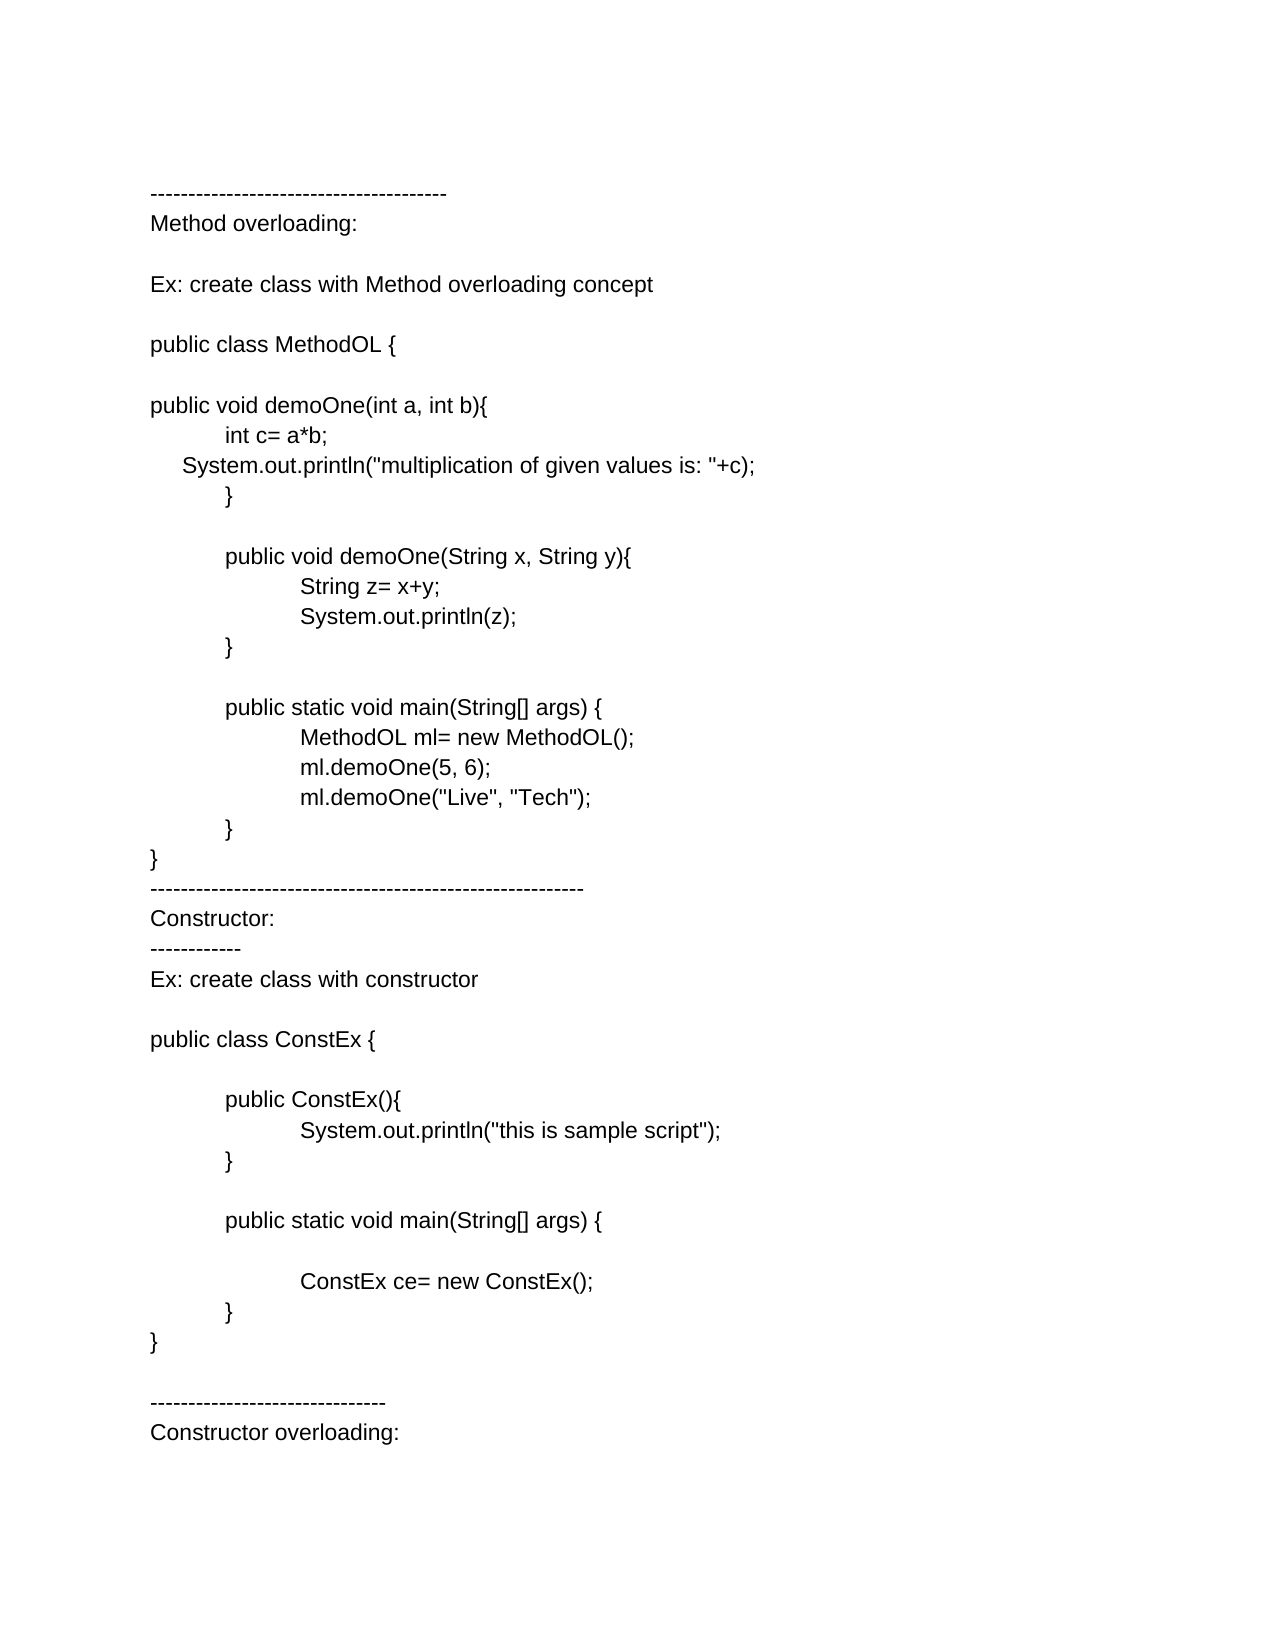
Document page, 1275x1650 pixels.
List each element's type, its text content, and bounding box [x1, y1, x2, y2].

text public ConstEx(){ [150, 1086, 1125, 1113]
text } [150, 482, 1125, 509]
text } [150, 1328, 1125, 1354]
text public void demoOne(int a, int b){ [150, 392, 1125, 418]
text System.out.println("this is sample script"); [150, 1117, 1125, 1143]
text Constructor: [150, 905, 1125, 932]
text Ex: create class with Method overloading concept [150, 271, 1125, 297]
text public class MethodOL { [150, 331, 1125, 358]
text Constructor overloading: [150, 1419, 1125, 1445]
text Ex: create class with constructor [150, 966, 1125, 992]
text ml.demoOne(5, 6); [150, 754, 1125, 781]
text public class ConstEx { [150, 1026, 1125, 1052]
text } [150, 814, 1125, 841]
text System.out.println("multiplication of given values is: "+c); [150, 452, 1125, 478]
text public static void main(String[] args) { [150, 694, 1125, 720]
text public void demoOne(String x, String y){ [150, 543, 1125, 569]
text --------------------------------------------------------- [150, 875, 1125, 901]
text } [150, 633, 1125, 660]
text String z= x+y; [150, 573, 1125, 599]
text ------------------------------- [150, 1388, 1125, 1415]
text } [150, 1298, 1125, 1324]
text MethodOL ml= new MethodOL(); [150, 724, 1125, 750]
text ConstEx ce= new ConstEx(); [150, 1268, 1125, 1294]
text --------------------------------------- [150, 180, 1125, 207]
text int c= a*b; [150, 422, 1125, 448]
text ------------ [150, 935, 1125, 962]
text System.out.println(z); [150, 603, 1125, 629]
text } [150, 1147, 1125, 1173]
text } [150, 845, 1125, 871]
text public static void main(String[] args) { [150, 1207, 1125, 1234]
text ml.demoOne("Live", "Tech"); [150, 784, 1125, 811]
text Method overloading: [150, 210, 1125, 237]
